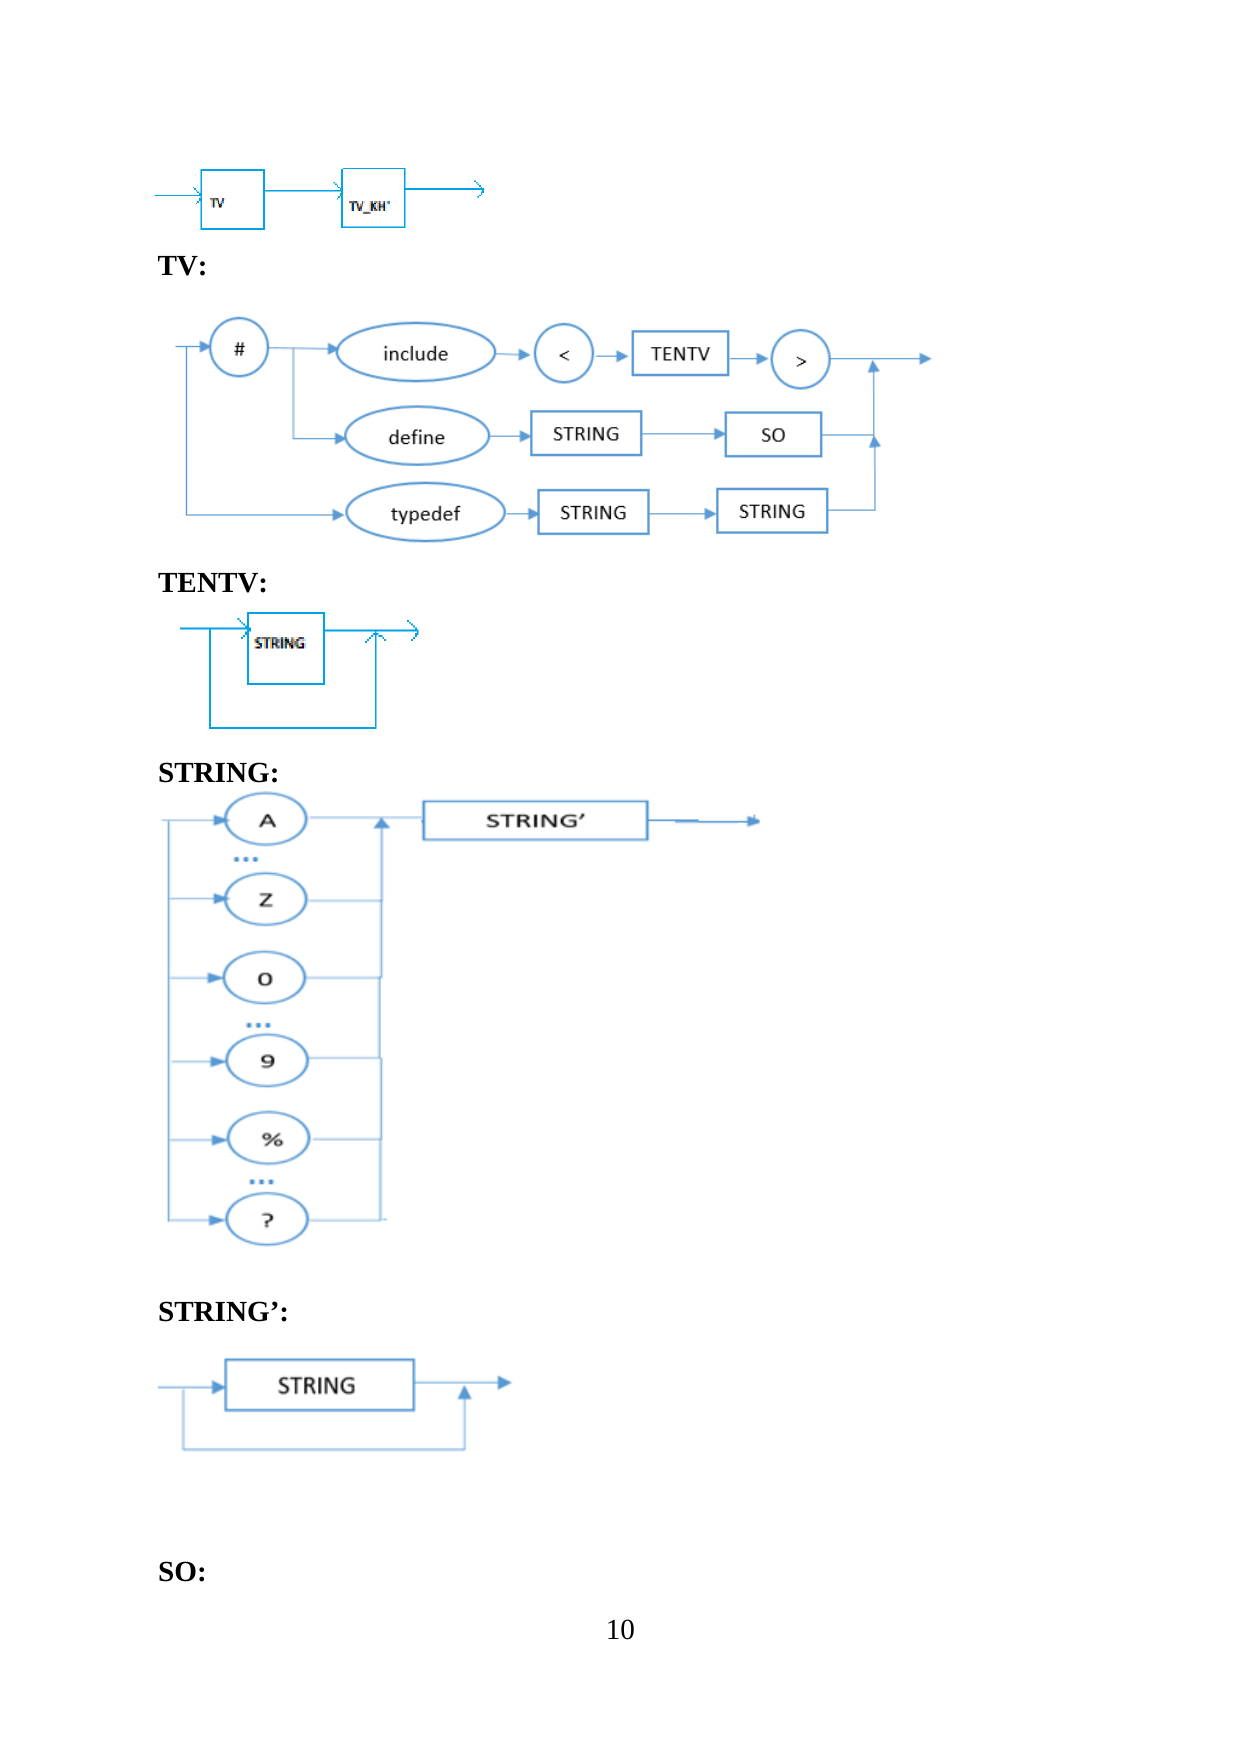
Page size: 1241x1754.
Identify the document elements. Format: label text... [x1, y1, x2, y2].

picture [157, 1330, 543, 1516]
list SO: [150, 1554, 1090, 1588]
list STRING: [150, 755, 1090, 788]
list STRING’: [150, 1294, 1090, 1327]
picture [150, 150, 492, 246]
picture [157, 284, 959, 563]
picture [157, 601, 452, 753]
picture [157, 791, 785, 1255]
list TENTV: [150, 565, 1090, 599]
list TV: [150, 248, 1090, 281]
